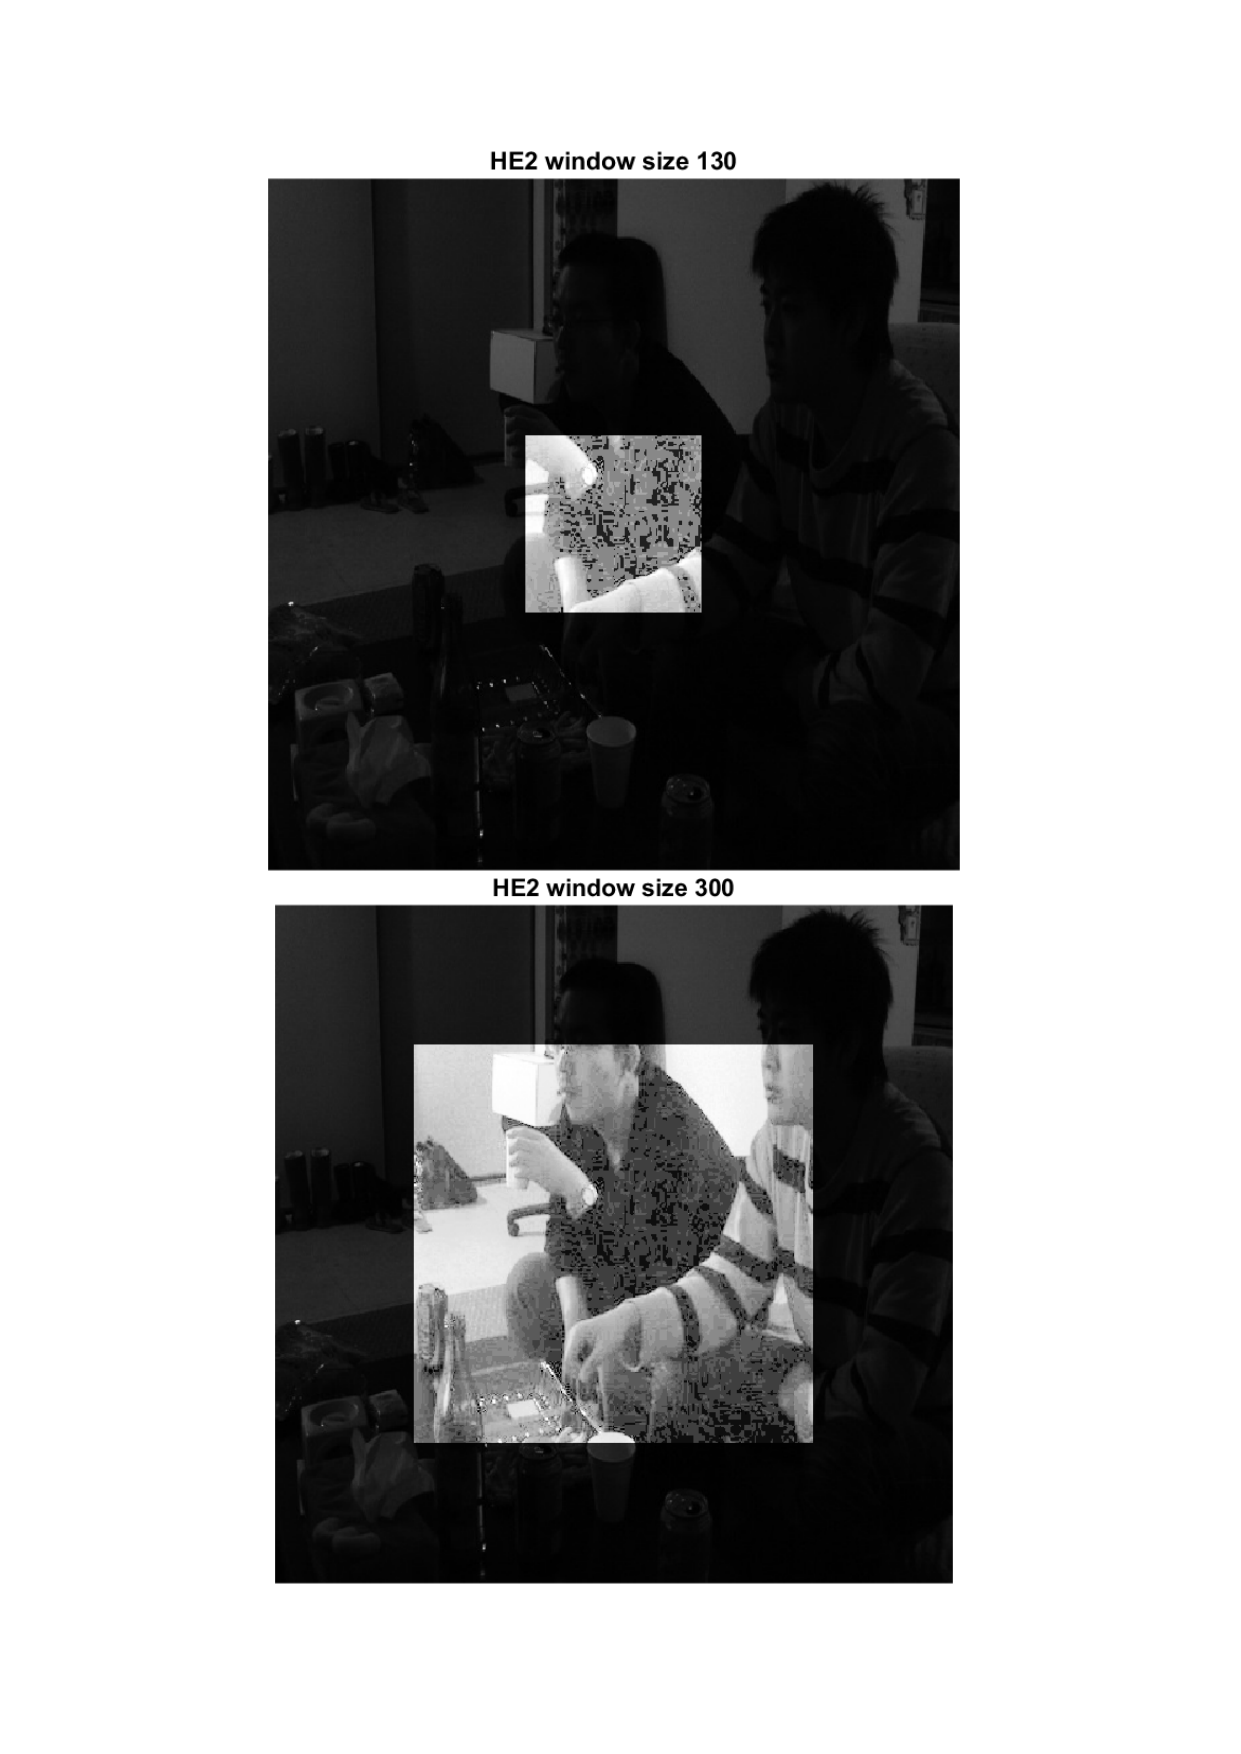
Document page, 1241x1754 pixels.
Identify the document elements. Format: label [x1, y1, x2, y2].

picture [273, 876, 955, 1586]
picture [266, 150, 962, 873]
